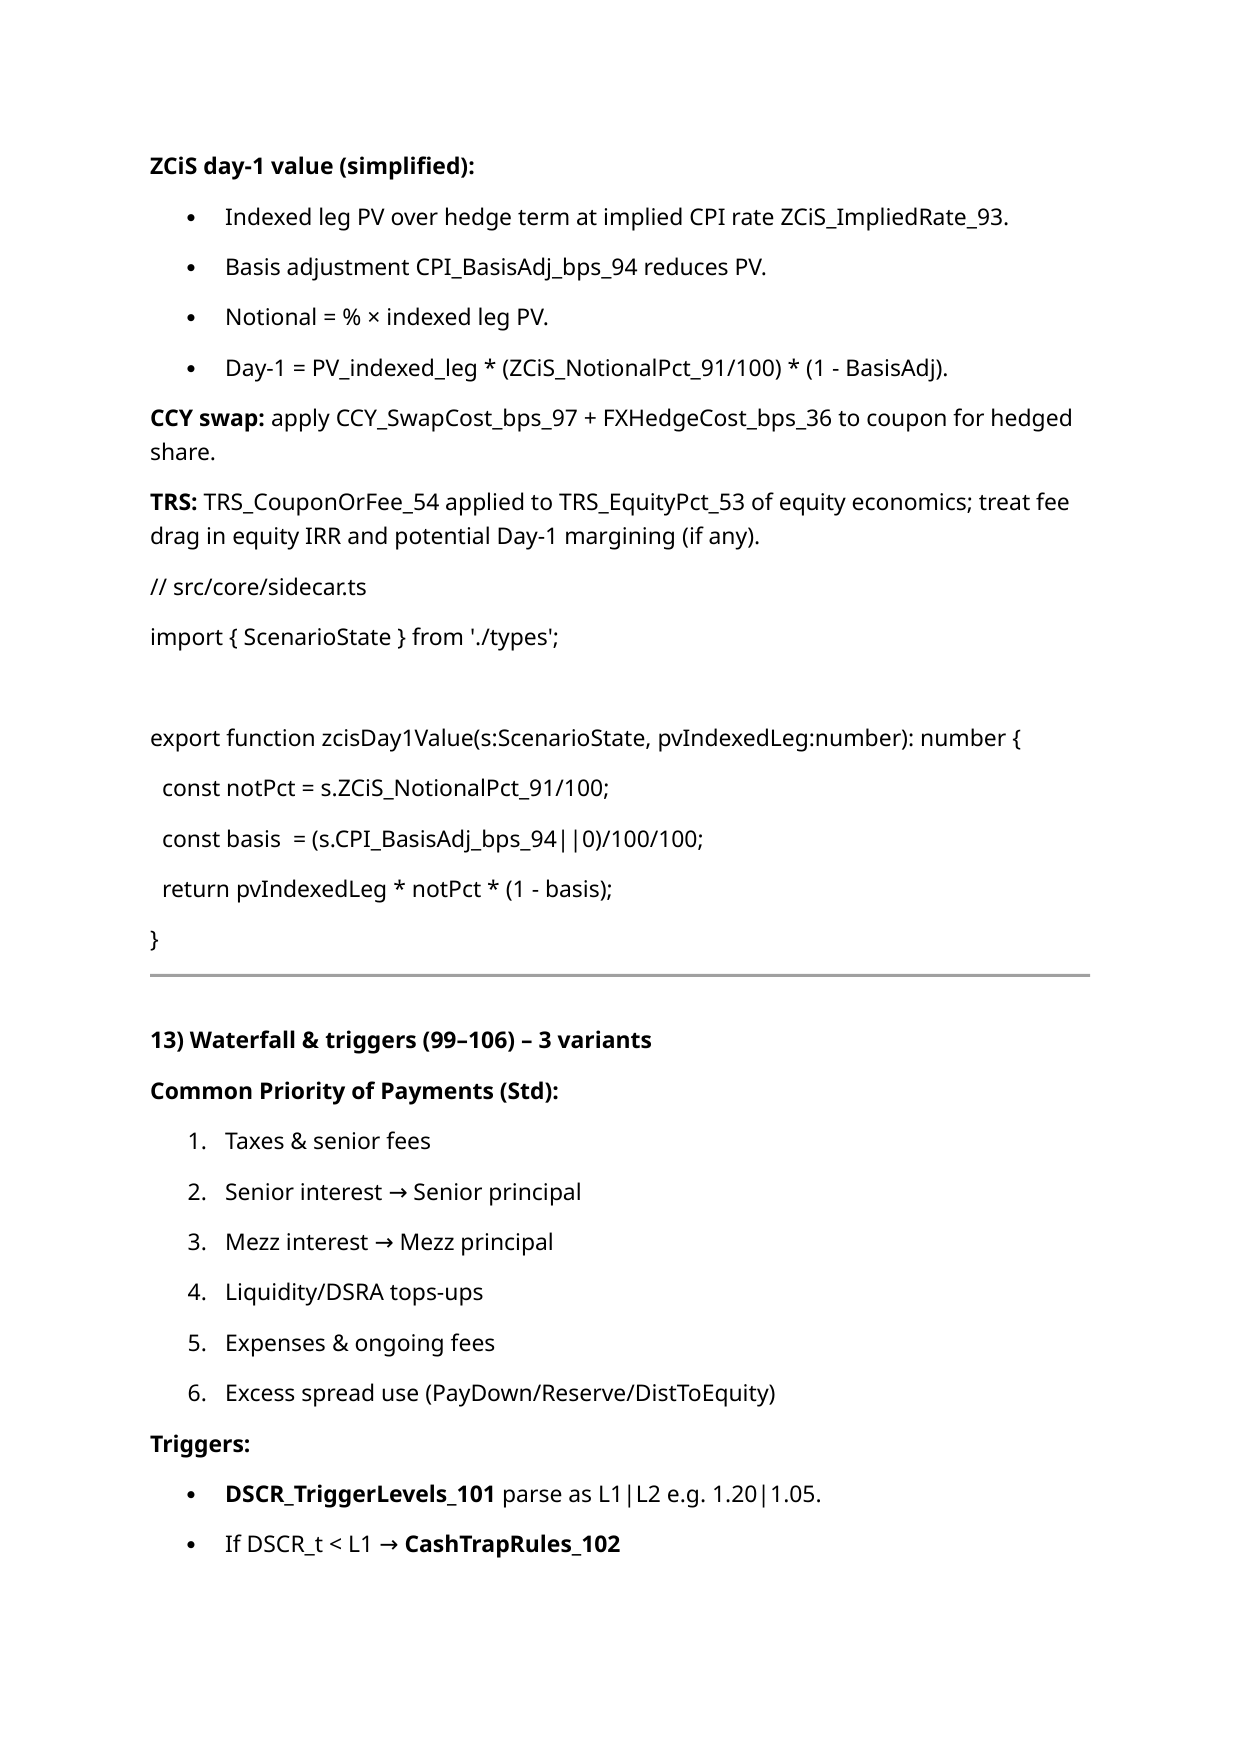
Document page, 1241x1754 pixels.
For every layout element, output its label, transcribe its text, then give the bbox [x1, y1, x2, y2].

text TRS: TRS_CouponOrFee_54 applied to TRS_EquityPct_53 of equity economics; treat fee drag in equity IRR and potential Day-1 margining (if any). [150, 486, 1090, 551]
list Taxes & senior fees [187, 1125, 1090, 1156]
list Senior interest → Senior principal [187, 1175, 1090, 1207]
text Common Priority of Payments (Std): [150, 1074, 1090, 1106]
list Excess spread use (PayDown/Reserve/DistToEquity) [187, 1377, 1090, 1408]
list Indexed leg PV over hedge term at implied CPI rate ZCiS_ImpliedRate_93. [187, 200, 1090, 232]
text const notPct = s.ZCiS_NotionalPct_91/100; [150, 772, 1090, 803]
list DSCR_TriggerLevels_101 parse as L1|L2 e.g. 1.20|1.05. [187, 1478, 1090, 1509]
text ZCiS day-1 value (simplified): [150, 150, 1090, 181]
list If DSCR_t < L1 → CashTrapRules_102 [187, 1528, 1090, 1559]
list Expenses & ongoing fees [187, 1327, 1090, 1358]
text Triggers: [150, 1427, 1090, 1459]
text const basis = (s.CPI_BasisAdj_bps_94||0)/100/100; [150, 822, 1090, 854]
text } [150, 923, 1090, 954]
text // src/core/sidecar.ts [150, 570, 1090, 602]
text export function zcisDay1Value(s:ScenarioState, pvIndexedLeg:number): number { [150, 722, 1090, 753]
list Notional = % × indexed leg PV. [187, 301, 1090, 332]
text 13) Waterfall & triggers (99–106) – 3 variants [150, 1024, 1090, 1055]
text return pvIndexedLeg * notPct * (1 - basis); [150, 873, 1090, 904]
list Liquidity/DSRA tops-ups [187, 1276, 1090, 1307]
list Mezz interest → Mezz principal [187, 1226, 1090, 1257]
text import { ScenarioState } from './types'; [150, 621, 1090, 652]
text CCY swap: apply CCY_SwapCost_bps_97 + FXHedgeCost_bps_36 to coupon for hedged share. [150, 402, 1090, 467]
list Basis adjustment CPI_BasisAdj_bps_94 reduces PV. [187, 251, 1090, 282]
list Day-1 = PV_indexed_leg * (ZCiS_NotionalPct_91/100) * (1 - BasisAdj). [187, 352, 1090, 383]
